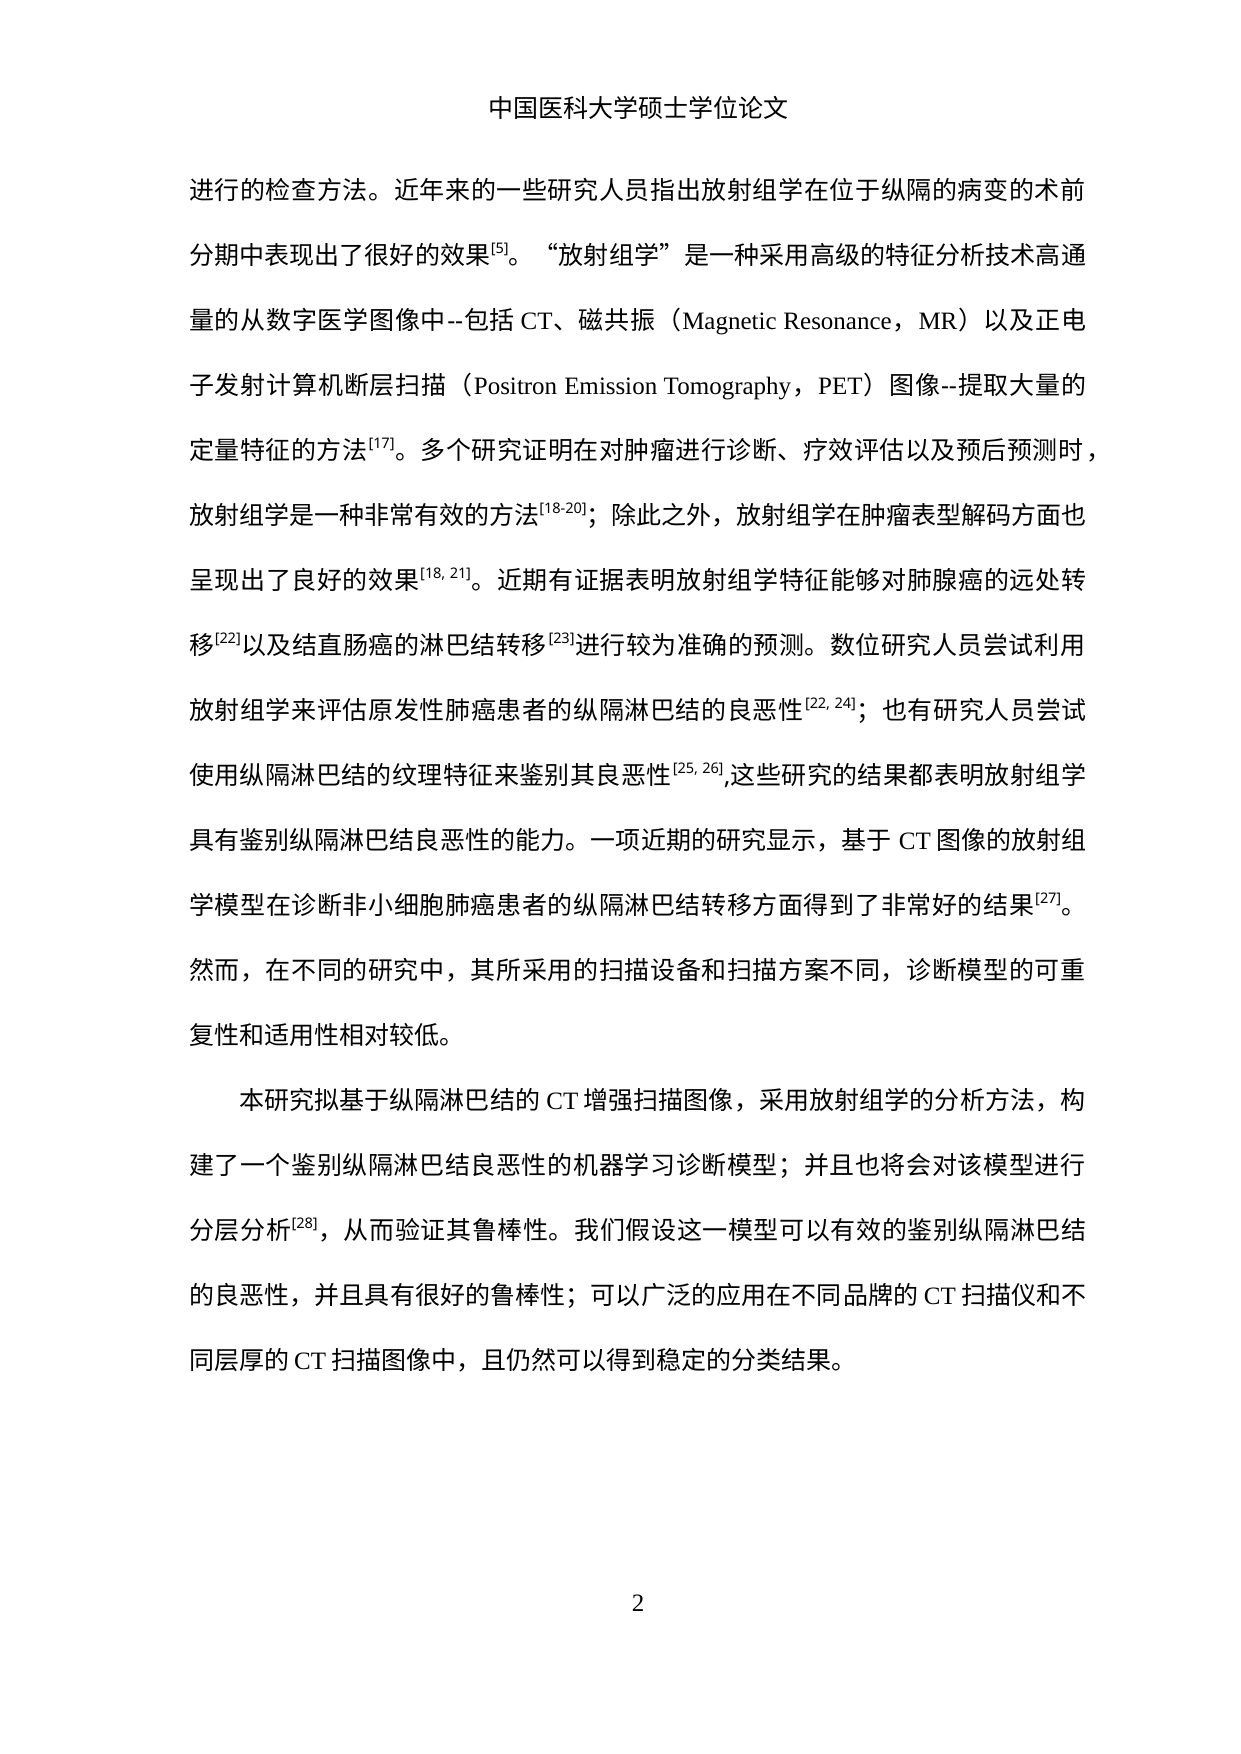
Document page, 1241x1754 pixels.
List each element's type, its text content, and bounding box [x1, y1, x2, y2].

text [189, 156, 1087, 1066]
text 本研究拟基于纵隔淋巴结的CT增强扫描图像，采用放射组学的分析方法，构建了一个鉴别纵隔淋巴结良恶性的机器学习诊断模型；并且也将会对该模型进行分层分析[28]，从而验证其鲁棒性。我们假设这一模型可以有效的鉴别纵隔淋巴结的良恶性，并且具有很好的鲁棒性；可以广泛的应用在不同品牌的CT扫描仪和不同层厚的CT扫描图像中，且仍然可以得到稳定的分类结果。 [189, 1066, 1087, 1391]
